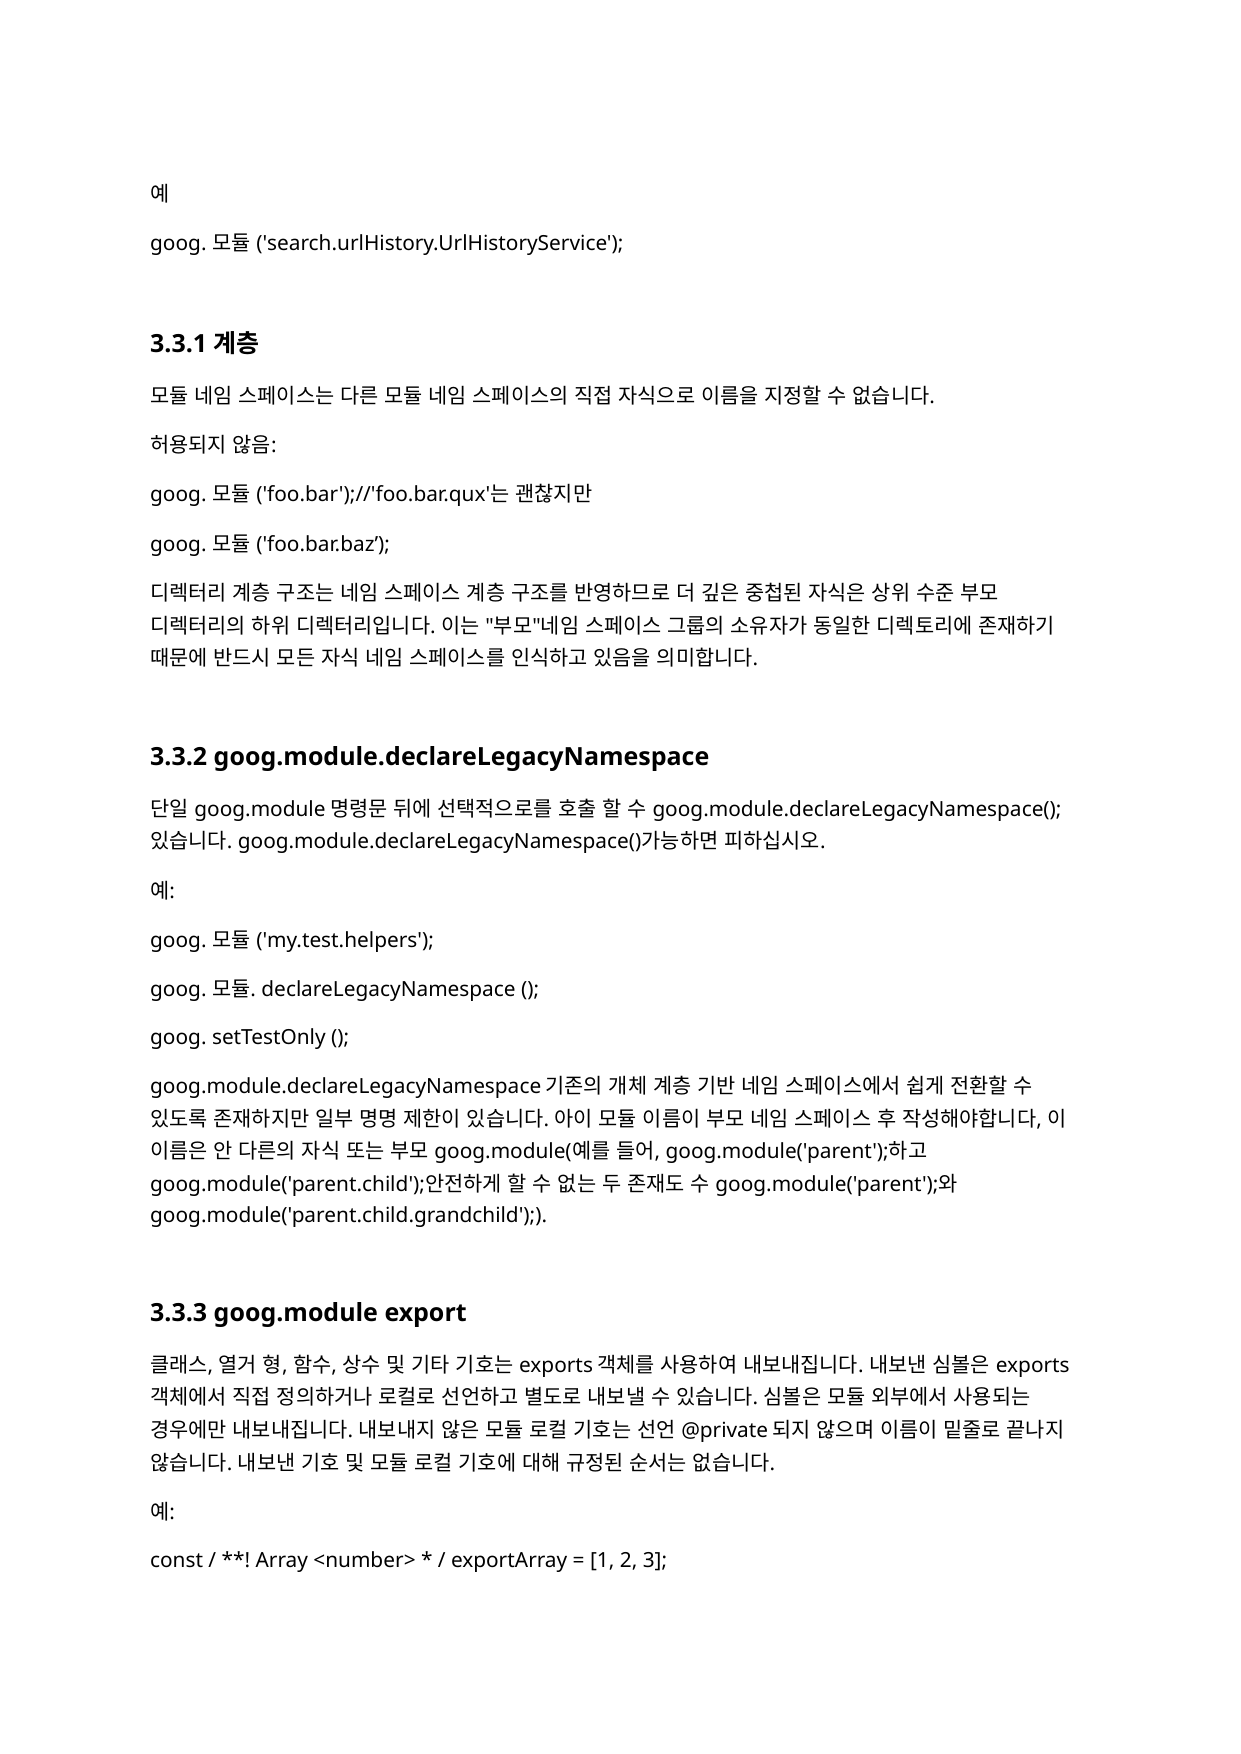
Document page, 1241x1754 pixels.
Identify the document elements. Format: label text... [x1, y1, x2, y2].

text 예: [150, 874, 1090, 904]
text goog. setTestOnly (); [150, 1022, 1090, 1050]
text 단일 goog.module명령문 뒤에 선택적으로를 호출 할 수 goog.module.declareLegacyNamespace();있습니다. goog.module.declareLegacyNamespace()가능하면 피하십시오. [150, 792, 1090, 855]
text goog. 모듈 ('foo.bar');//'foo.bar.qux'는 괜찮지만 [150, 478, 1090, 508]
text 예 [150, 177, 1090, 207]
text 허용되지 않음: [150, 428, 1090, 458]
text 모듈 네임 스페이스는 다른 모듈 네임 스페이스의 직접 자식으로 이름을 지정할 수 없습니다. [150, 379, 1090, 409]
text goog. 모듈. declareLegacyNamespace (); [150, 973, 1090, 1003]
text 예: [150, 1495, 1090, 1526]
text 3.3.2 goog.module.declareLegacyNamespace [150, 738, 1090, 772]
text goog. 모듈 ('my.test.helpers'); [150, 923, 1090, 953]
text goog. 모듈 ('search.urlHistory.UrlHistoryService'); [150, 226, 1090, 257]
text 클래스, 열거 형, 함수, 상수 및 기타 기호는 exports객체를 사용하여 내보내집니다. 내보낸 심볼은 exports 객체에서 직접 정의하거나 로컬로 선언하고 별도로 내보낼 수 있습니다. 심볼은 모듈 외부에서 사용되는 경우에만 내보내집니다. 내보내지 않은 모듈 로컬 기호는 선언 @private되지 않으며 이름이 밑줄로 끝나지 않습니다. 내보낸 기호 및 모듈 로컬 기호에 대해 규정된 순서는 없습니다. [150, 1348, 1090, 1476]
text goog. 모듈 ('foo.bar.baz’); [150, 527, 1090, 557]
text 디렉터리 계층 구조는 네임 스페이스 계층 구조를 반영하므로 더 깊은 중첩된 자식은 상위 수준 부모 디렉터리의 하위 디렉터리입니다. 이는 "부모"네임 스페이스 그룹의 소유자가 동일한 디렉토리에 존재하기 때문에 반드시 모든 자식 네임 스페이스를 인식하고 있음을 의미합니다. [150, 576, 1090, 672]
text 3.3.3 goog.module export [150, 1294, 1090, 1328]
text const / **! Array <number> * / exportArray = [1, 2, 3]; [150, 1545, 1090, 1573]
text goog.module.declareLegacyNamespace기존의 개체 계층 기반 네임 스페이스에서 쉽게 전환할 수 있도록 존재하지만 일부 명명 제한이 있습니다. 아이 모듈 이름이 부모 네임 스페이스 후 작성해야합니다, 이 이름은 안 다른의 자식 또는 부모 goog.module(예를 들어, goog.module('parent');하고 goog.module('parent.child');안전하게 할 수 없는 두 존재도 수 goog.module('parent');와 goog.module('parent.child.grandchild');). [150, 1069, 1090, 1228]
text 3.3.1 계층 [150, 323, 1090, 359]
